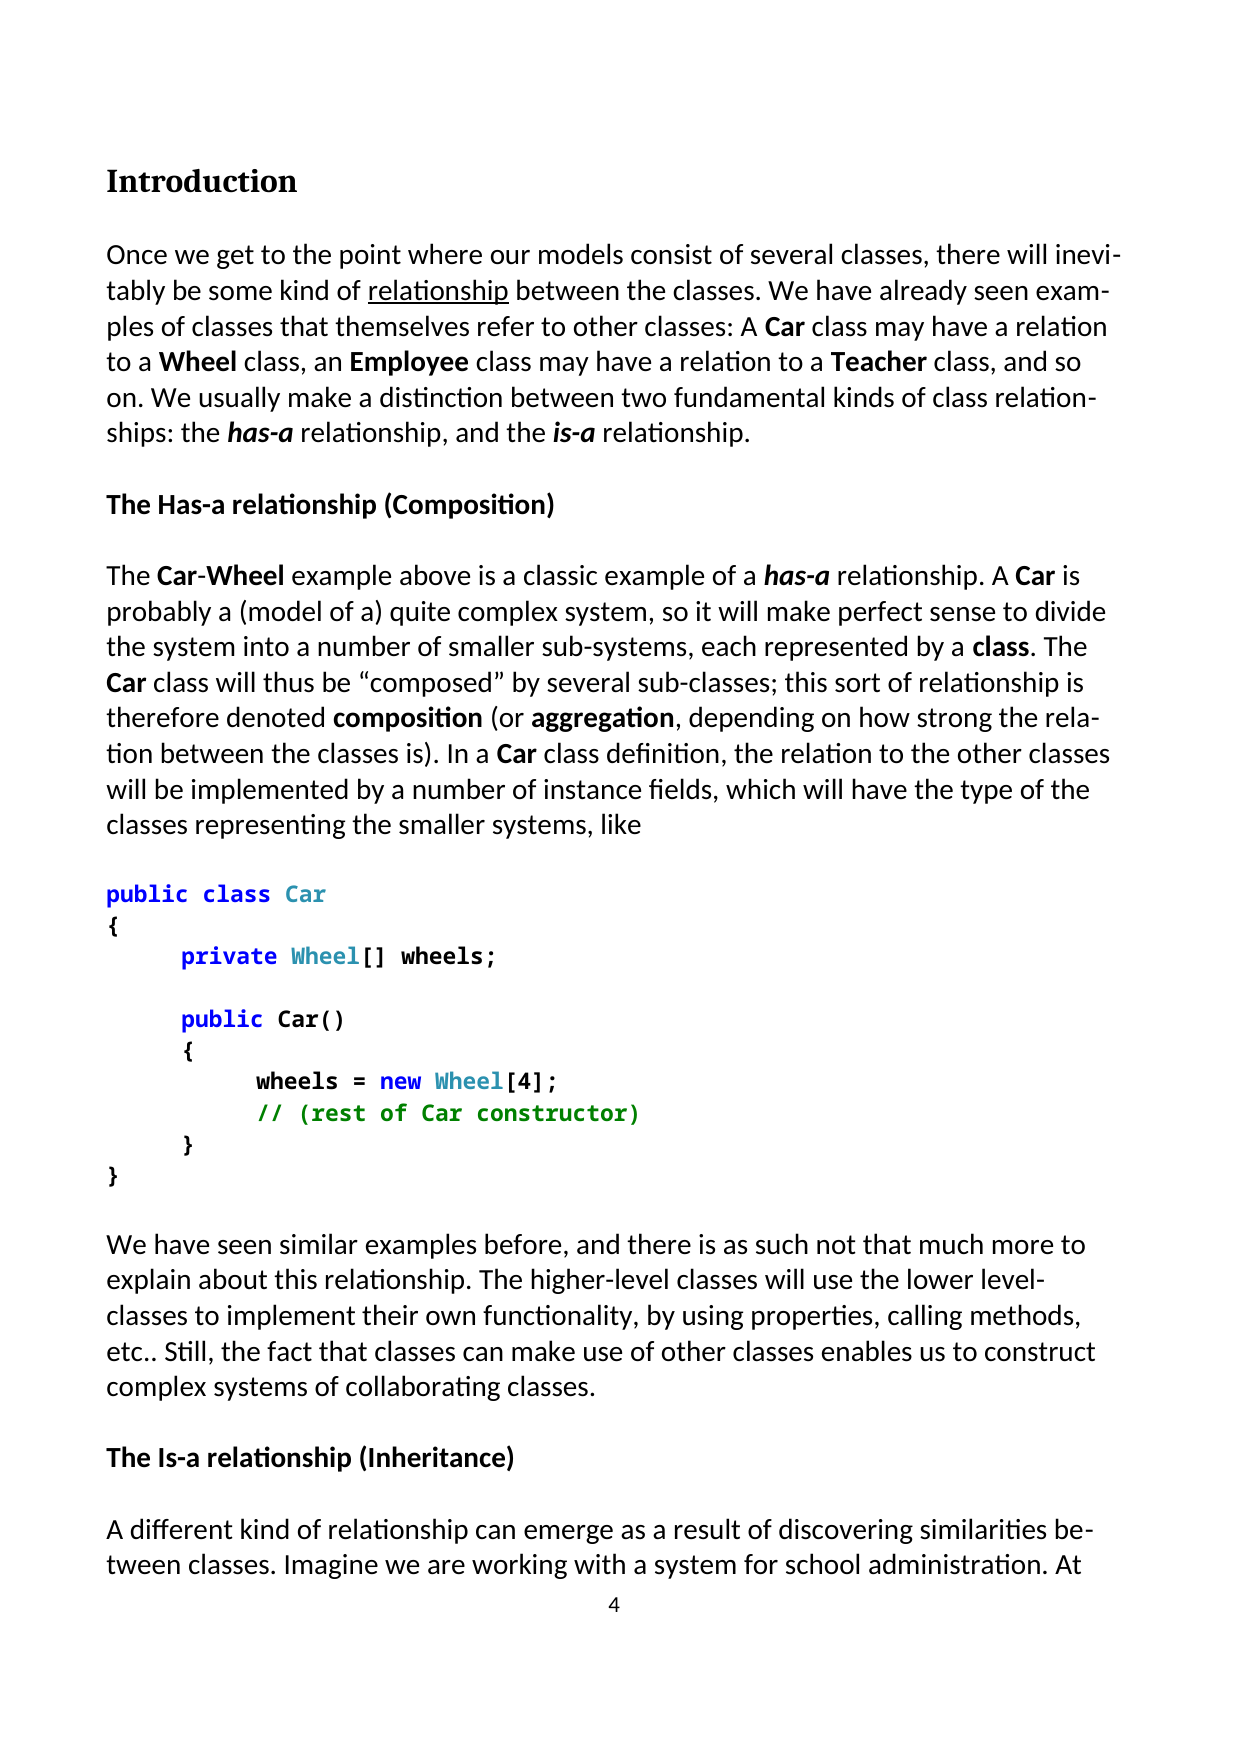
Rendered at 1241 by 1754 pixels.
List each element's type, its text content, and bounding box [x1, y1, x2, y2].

subtitle The Has-a relationship (Composition) [106, 486, 1121, 521]
text { [106, 1034, 1121, 1065]
subtitle Introduction [106, 162, 1121, 201]
text public class Car [106, 878, 1121, 909]
text // (rest of Car constructor) [181, 1096, 1121, 1128]
subtitle The Is-a relationship (Inheritance) [106, 1439, 1121, 1475]
text The Car-Wheel example above is a classic example of a has-a relationship. A Car is probably a (model of a) quite complex system, so it will make perfect sense to divide the system into a number of smaller sub-systems, each represented by a class. The Car class will thus be “composed” by several sub-classes; this sort of relationship is therefore denoted composition (or aggregation, depending on how strong the relation between the classes is). In a Car class definition, the relation to the other classes will be implemented by a number of instance fields, which will have the type of the classes representing the smaller systems, like [106, 557, 1121, 842]
text Once we get to the point where our models consist of several classes, there will inevitably be some kind of relationship between the classes. We have already seen examples of classes that themselves refer to other classes: A Car class may have a relation to a Wheel class, an Employee class may have a relation to a Teacher class, and so on. We usually make a distinction between two fundamental kinds of class relationships: the has-a relationship, and the is-a relationship. [106, 236, 1121, 450]
text wheels = new Wheel[4]; [181, 1065, 1121, 1096]
text } [106, 1128, 1121, 1159]
text } [106, 1159, 1121, 1190]
text We have seen similar examples before, and there is as such not that much more to explain about this relationship. The higher-level classes will use the lower level-classes to implement their own functionality, by using properties, calling methods, etc.. Still, the fact that classes can make use of other classes enables us to construct complex systems of collaborating classes. [106, 1226, 1121, 1404]
text private Wheel[] wheels; [106, 940, 1121, 971]
text { [106, 909, 1121, 940]
text public Car() [106, 1003, 1121, 1034]
